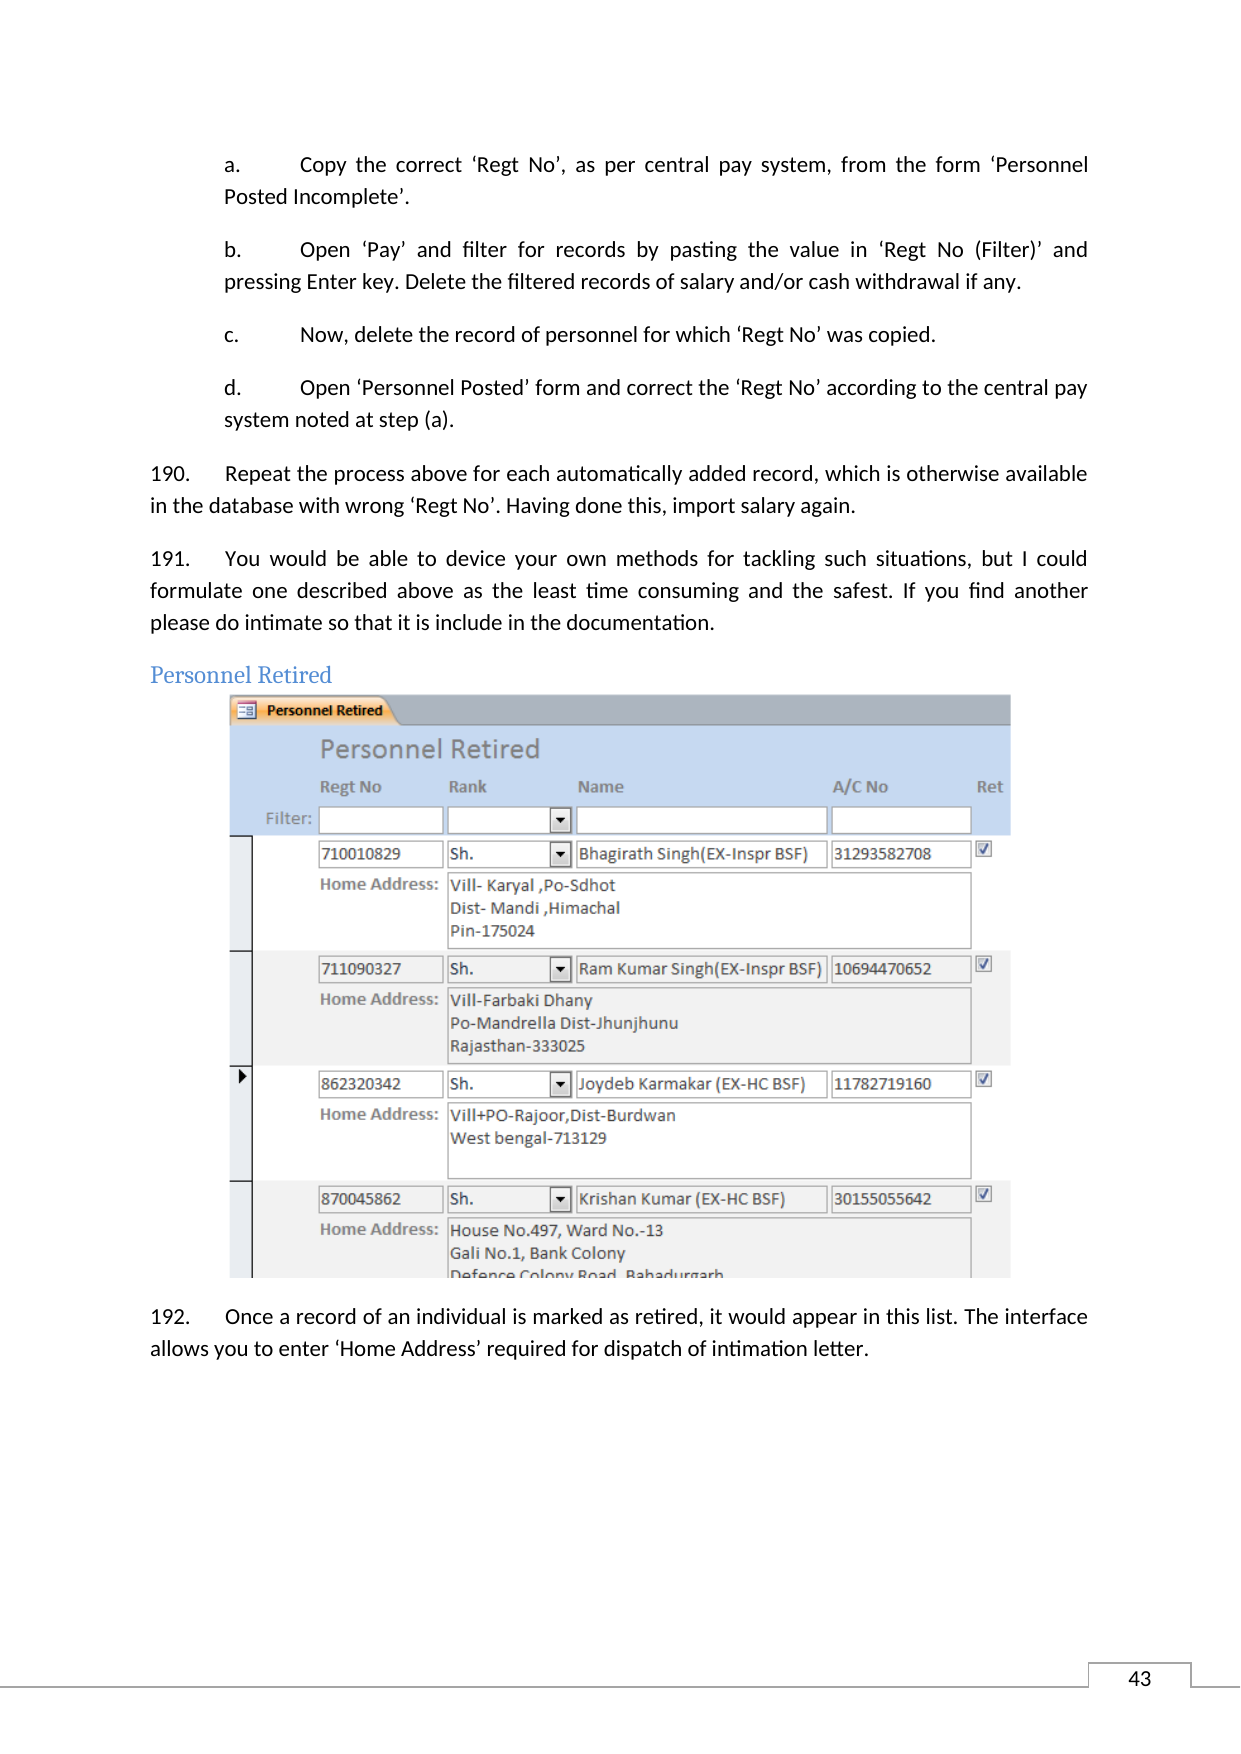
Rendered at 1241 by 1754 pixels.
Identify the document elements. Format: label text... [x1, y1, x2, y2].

list Now, delete the record of personnel for which ‘Regt No’ was copied. [224, 320, 1090, 348]
subtitle Personnel Retired [150, 661, 1090, 690]
list You would be able to device your own methods for tackling such situations, but I could formulate one described above as the least time consuming and the safest. If you find another please do intimate so that it is include in the documentation. [150, 544, 1090, 636]
list Once a record of an individual is marked as retired, it would appear in this list. The interface allows you to enter ‘Home Address’ required for dispatch of intimation letter. [150, 1302, 1090, 1363]
list Open ‘Personnel Posted’ form and correct the ‘Regt No’ according to the central pay system noted at step (a). [224, 373, 1090, 434]
picture [229, 694, 1011, 1278]
list Copy the correct ‘Regt No’, as per central pay system, from the form ‘Personnel Posted Incomplete’. [224, 150, 1090, 210]
list Open ‘Pay’ and filter for records by pasting the value in ‘Regt No (Filter)’ and pressing Enter key. Delete the filtered records of salary and/or cash withdrawal if any. [224, 235, 1090, 295]
list Repeat the process above for each automatically added record, which is otherwise available in the database with wrong ‘Regt No’. Having done this, import salary again. [150, 459, 1090, 519]
